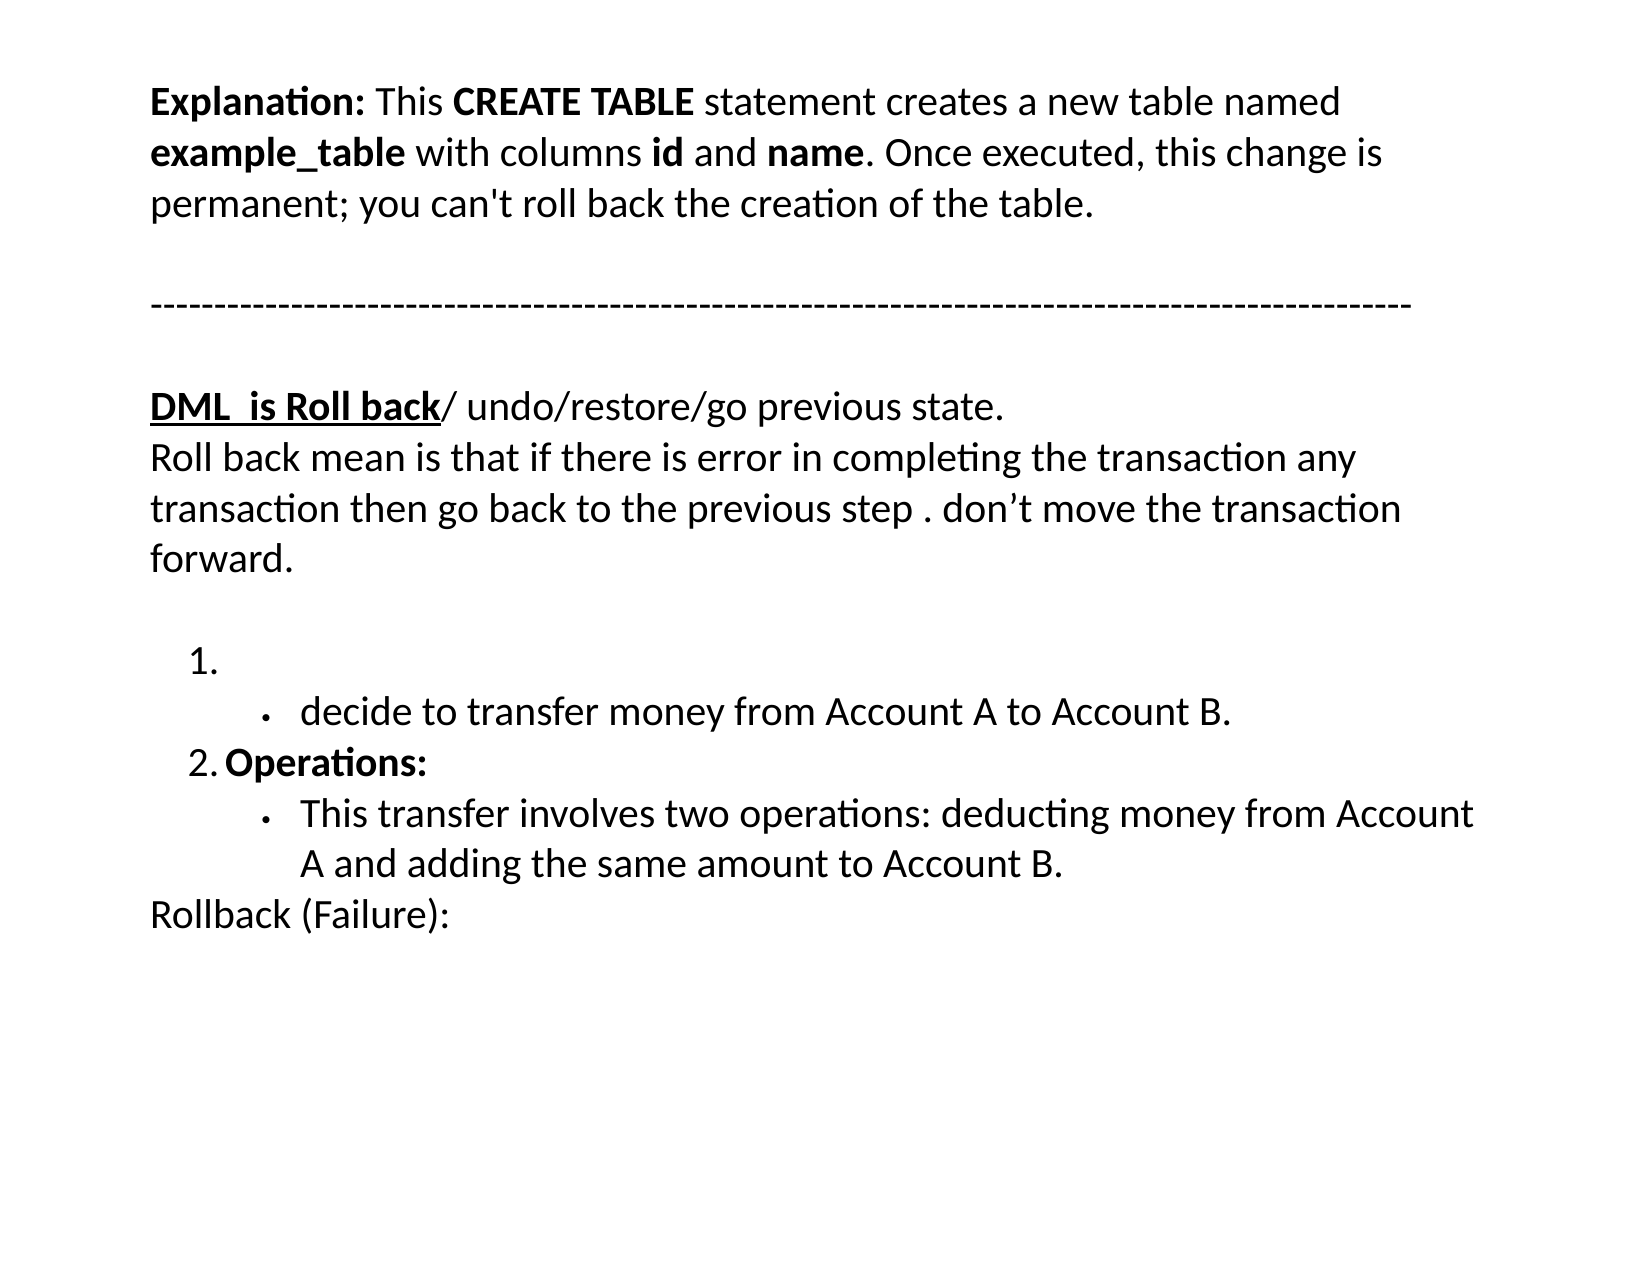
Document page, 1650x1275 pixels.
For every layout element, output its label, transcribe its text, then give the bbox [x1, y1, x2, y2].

text DML is Roll back/ undo/restore/go previous state. [150, 380, 1500, 431]
list decide to transfer money from Account A to Account B. [262, 685, 1500, 736]
text Explanation: This CREATE TABLE statement creates a new table named example_table with columns id and name. Once executed, this change is permanent; you can't roll back the creation of the table. [150, 75, 1500, 227]
list Operations: [187, 736, 1500, 787]
text Roll back mean is that if there is error in completing the transaction any transaction then go back to the previous step . don’t move the transaction forward. [150, 431, 1500, 583]
text --------------------------------------------------------------------------------------------------- [150, 278, 1500, 329]
text Rollback (Failure): [150, 888, 1500, 939]
list This transfer involves two operations: deducting money from Account A and adding the same amount to Account B. [262, 787, 1500, 888]
